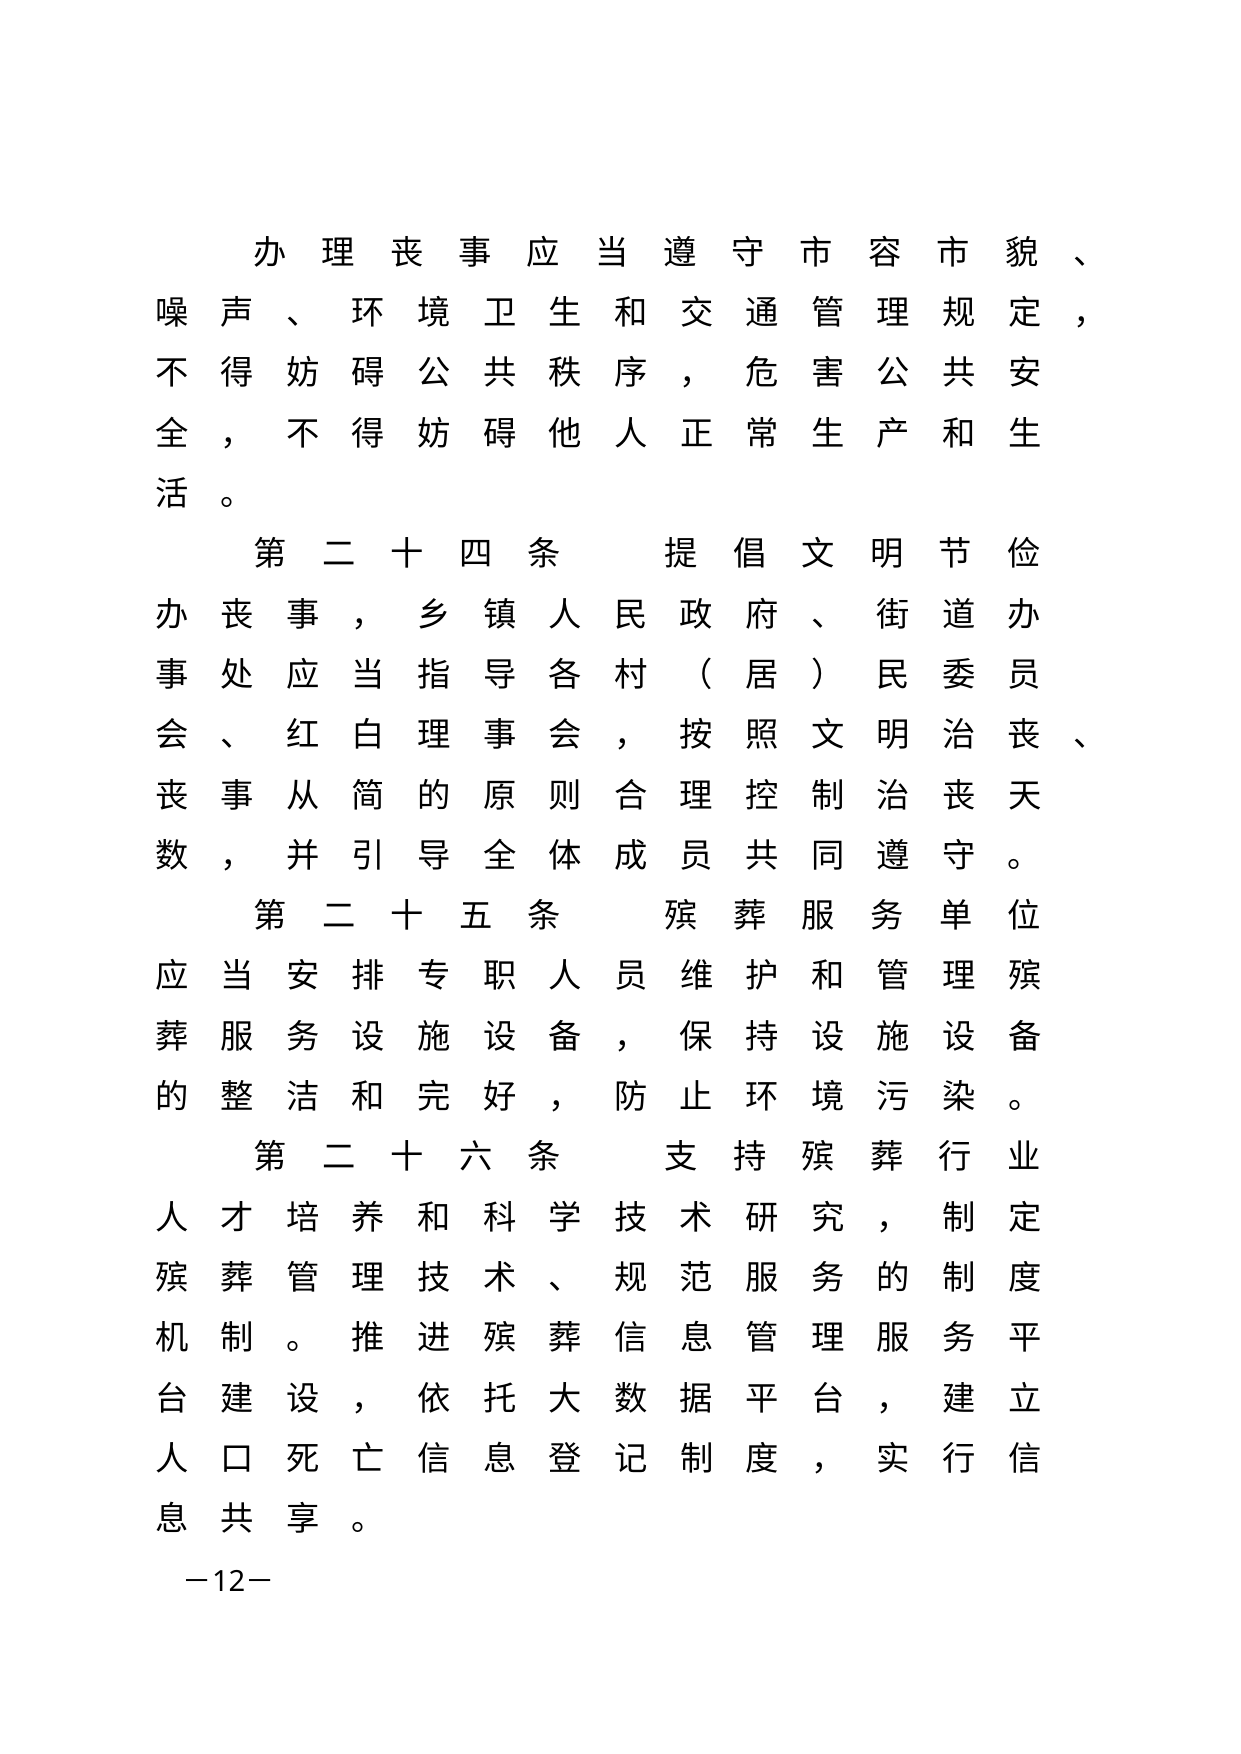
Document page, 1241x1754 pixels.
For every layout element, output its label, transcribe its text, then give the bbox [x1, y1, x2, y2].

text 办理丧事应当遵守市容市貌、噪声、环境卫生和交通管理规定，不得妨碍公共秩序，危害公共安全，不得妨碍他人正常生产和生活。 [155, 219, 1073, 521]
text 第二十五条 殡葬服务单位应当安排专职人员维护和管理殡葬服务设施设备，保持设施设备的整洁和完好，防止环境污染。 [155, 883, 1073, 1124]
text 第二十六条 支持殡葬行业人才培养和科学技术研究，制定殡葬管理技术、规范服务的制度机制。推进殡葬信息管理服务平台建设，依托大数据平台，建立人口死亡信息登记制度，实行信息共享。 [155, 1124, 1073, 1546]
text 第二十四条 提倡文明节俭办丧事，乡镇人民政府、街道办事处应当指导各村（居）民委员会、红白理事会，按照文明治丧、丧事从简的原则合理控制治丧天数，并引导全体成员共同遵守。 [155, 521, 1073, 883]
